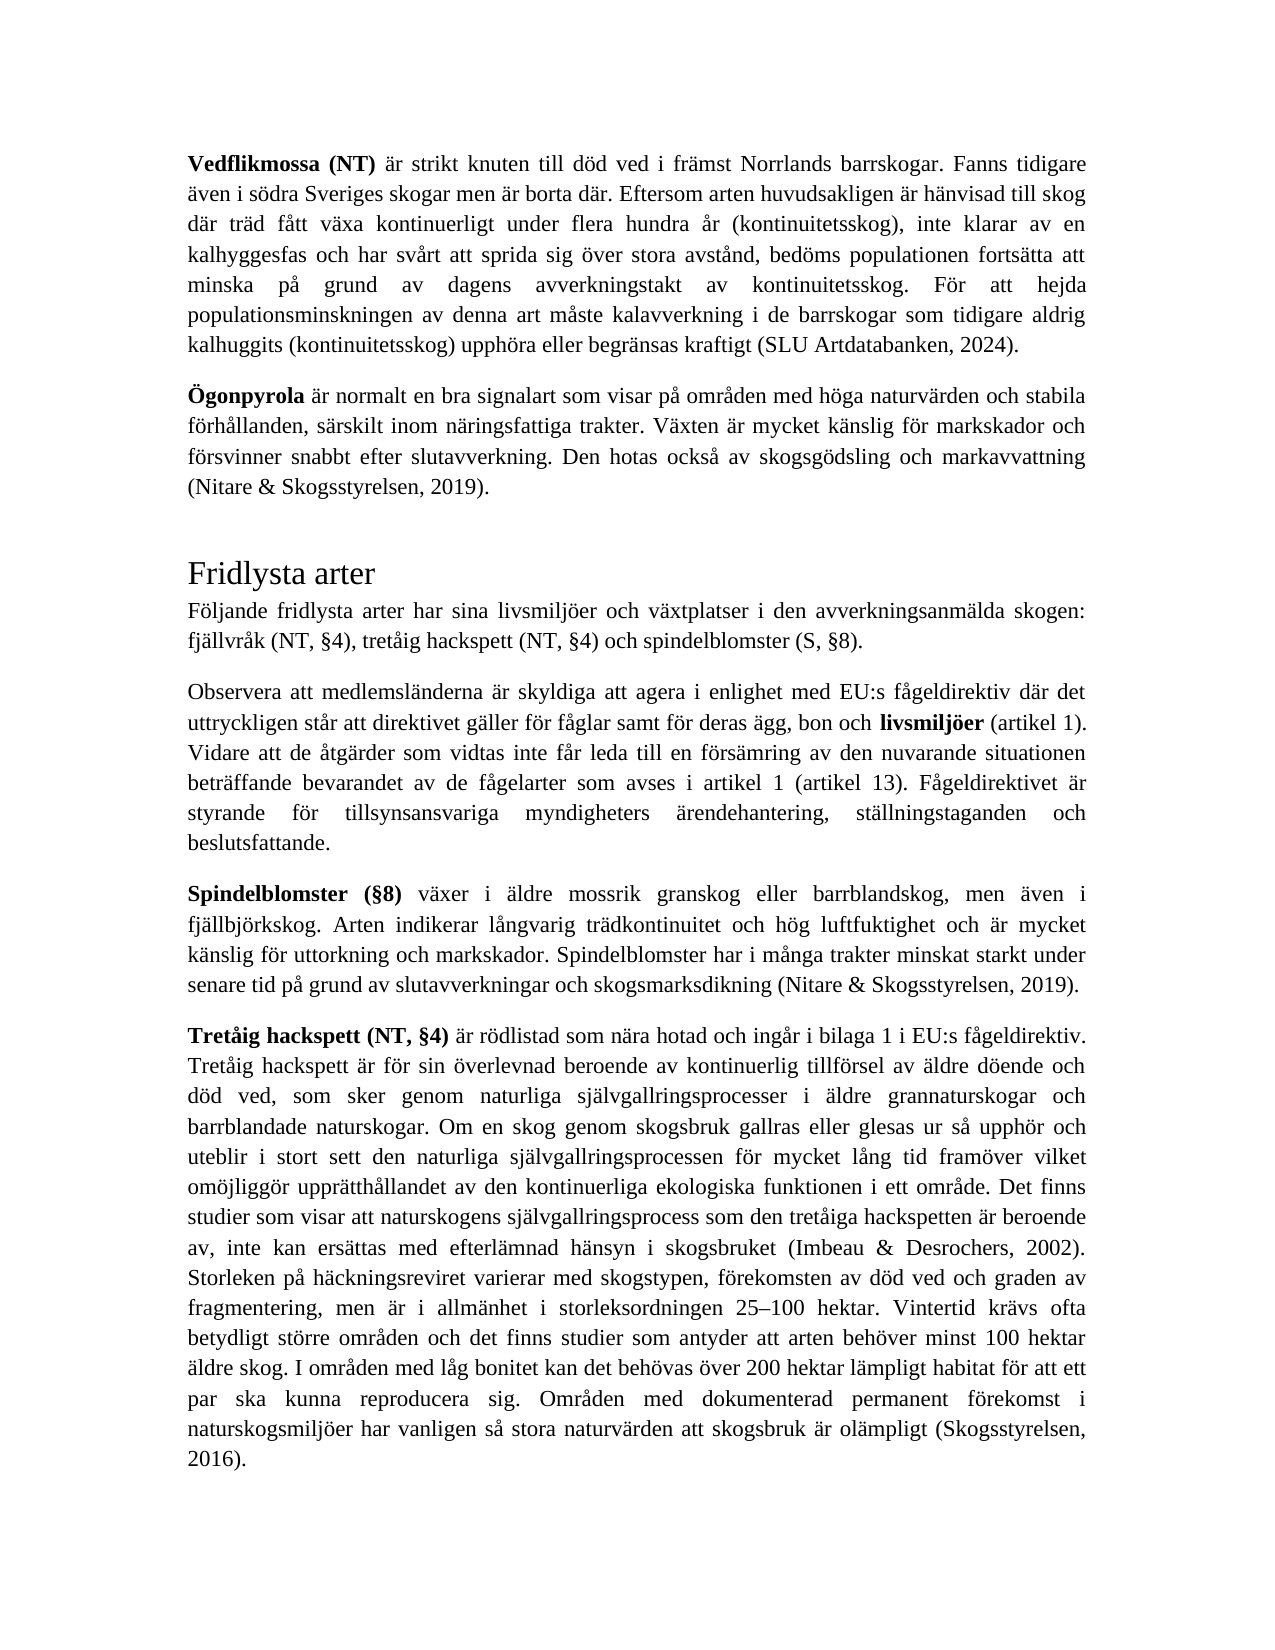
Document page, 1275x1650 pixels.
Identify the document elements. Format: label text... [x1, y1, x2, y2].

text Observera att medlemsländerna är skyldiga att agera i enlighet med EU:s fågeldirektiv där det uttryckligen står att direktivet gäller för fåglar samt för deras ägg, bon och livsmiljöer (artikel 1). Vidare att de åtgärder som vidtas inte får leda till en försämring av den nuvarande situationen beträffande bevarandet av de fågelarter som avses i artikel 1 (artikel 13). Fågeldirektivet är styrande för tillsynsansvariga myndigheters ärendehantering, ställningstaganden och beslutsfattande. [187, 678, 1087, 856]
subtitle Fridlysta arter [187, 553, 1087, 591]
text Följande fridlysta arter har sina livsmiljöer och växtplatser i den avverkningsanmälda skogen: fjällvråk (NT, §4), tretåig hackspett (NT, §4) och spindelblomster (S, §8). [187, 597, 1087, 654]
text Ögonpyrola är normalt en bra signalart som visar på områden med höga naturvärden och stabila förhållanden, särskilt inom näringsfattiga trakter. Växten är mycket känslig för markskador och försvinner snabbt efter slutavverkning. Den hotas också av skogsgödsling och markavvattning (Nitare & Skogsstyrelsen, 2019). [187, 382, 1087, 499]
text Vedflikmossa (NT) är strikt knuten till död ved i främst Norrlands barrskogar. Fanns tidigare även i södra Sveriges skogar men är borta där. Eftersom arten huvudsakligen är hänvisad till skog där träd fått växa kontinuerligt under flera hundra år (kontinuitetsskog), inte klarar av en kalhyggesfas och har svårt att sprida sig över stora avstånd, bedöms populationen fortsätta att minska på grund av dagens avverkningstakt av kontinuitetsskog. För att hejda populationsminskningen av denna art måste kalavverkning i de barrskogar som tidigare aldrig kalhuggits (kontinuitetsskog) upphöra eller begränsas kraftigt (SLU Artdatabanken, 2024). [187, 150, 1087, 358]
text Tretåig hackspett (NT, §4) är rödlistad som nära hotad och ingår i bilaga 1 i EU:s fågeldirektiv. Tretåig hackspett är för sin överlevnad beroende av kontinuerlig tillförsel av äldre döende och död ved, som sker genom naturliga självgallringsprocesser i äldre grannaturskogar och barrblandade naturskogar. Om en skog genom skogsbruk gallras eller glesas ur så upphör och uteblir i stort sett den naturliga självgallringsprocessen för mycket lång tid framöver vilket omöjliggör upprätthållandet av den kontinuerliga ekologiska funktionen i ett område. Det finns studier som visar att naturskogens självgallringsprocess som den tretåiga hackspetten är beroende av, inte kan ersättas med efterlämnad hänsyn i skogsbruket (Imbeau & Desrochers, 2002). Storleken på häckningsreviret varierar med skogstypen, förekomsten av död ved och graden av fragmentering, men är i allmänhet i storleksordningen 25–100 hektar. Vintertid krävs ofta betydligt större områden och det finns studier som antyder att arten behöver minst 100 hektar äldre skog. I områden med låg bonitet kan det behövas över 200 hektar lämpligt habitat för att ett par ska kunna reproducera sig. Områden med dokumenterad permanent förekomst i naturskogsmiljöer har vanligen så stora naturvärden att skogsbruk är olämpligt (Skogsstyrelsen, 2016). [187, 1022, 1087, 1471]
text Spindelblomster (§8) växer i äldre mossrik granskog eller barrblandskog, men även i fjällbjörkskog. Arten indikerar långvarig trädkontinuitet och hög luftfuktighet och är mycket känslig för uttorkning och markskador. Spindelblomster har i många trakter minskat starkt under senare tid på grund av slutavverkningar och skogsmarksdikning (Nitare & Skogsstyrelsen, 2019). [187, 881, 1087, 997]
